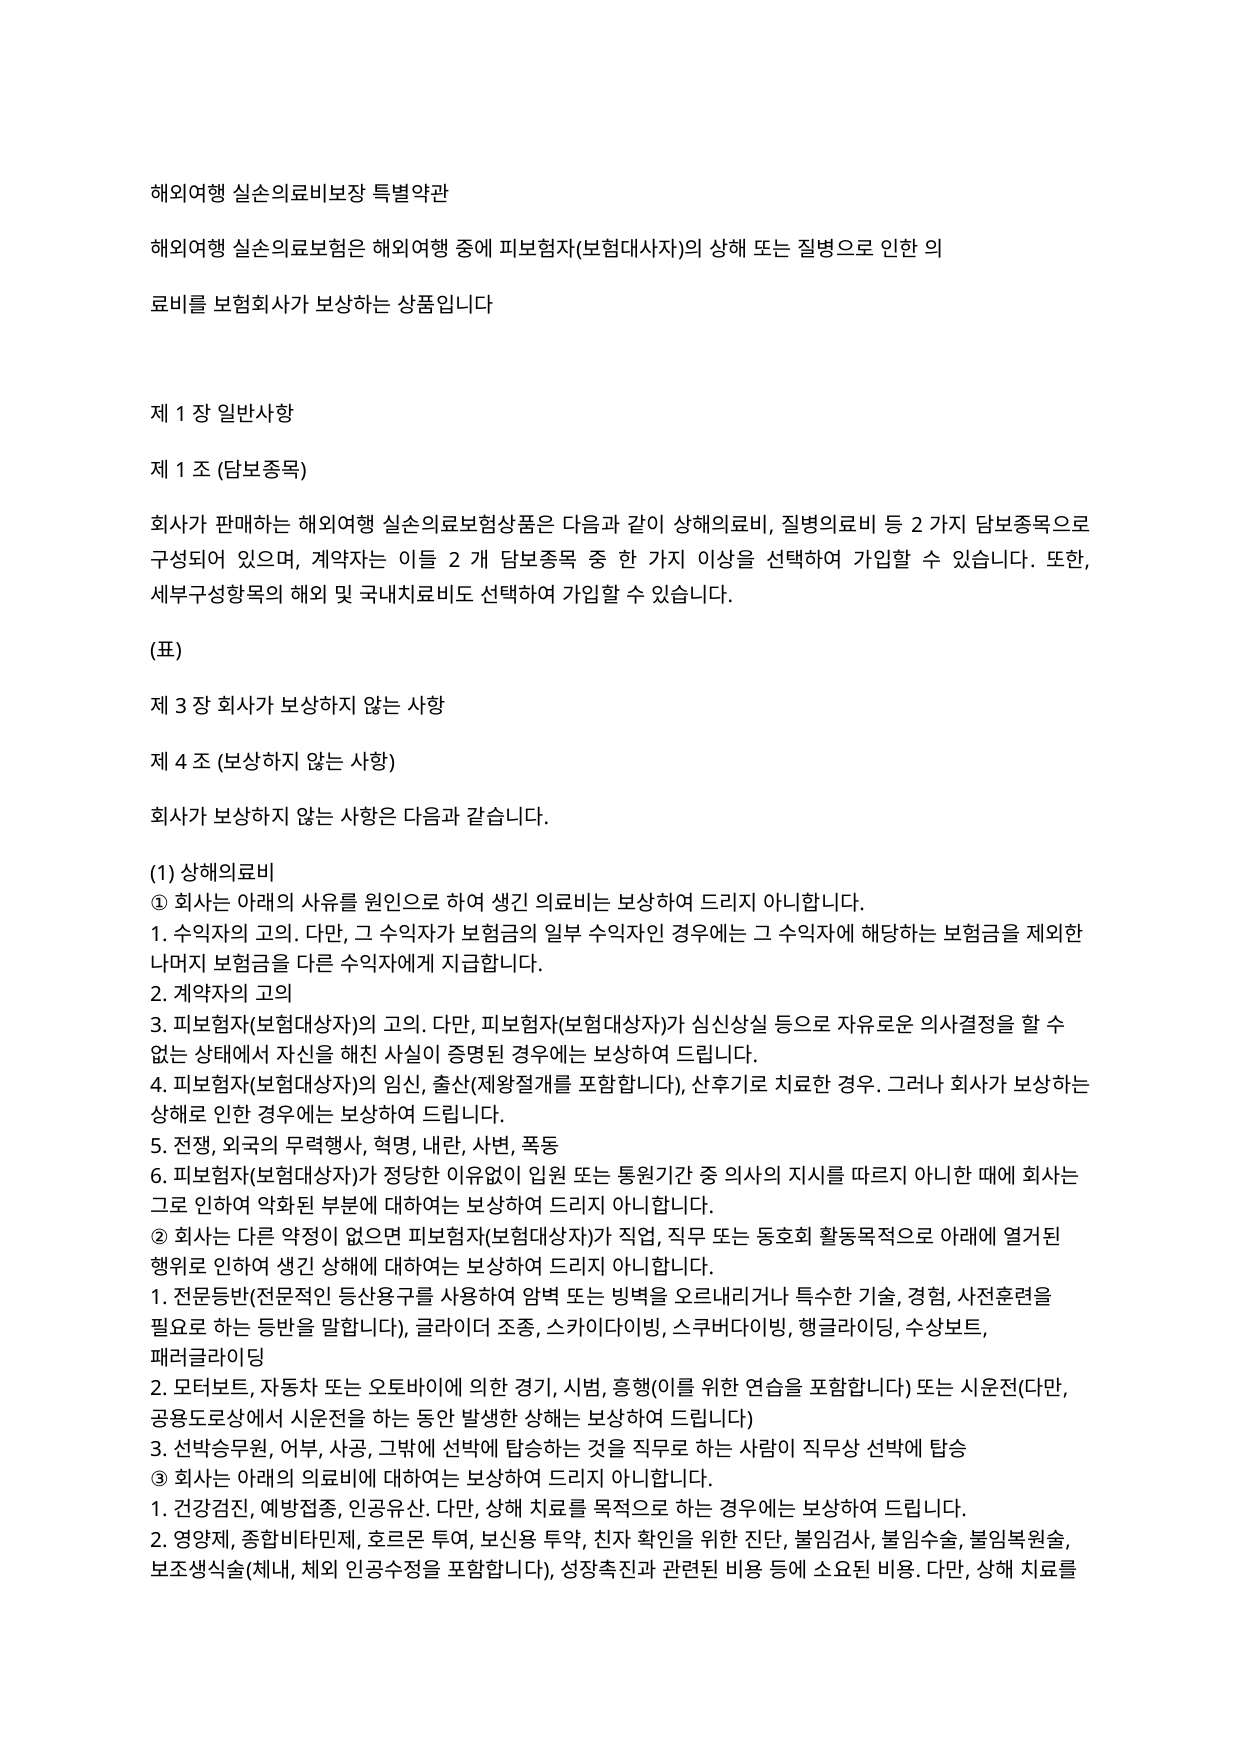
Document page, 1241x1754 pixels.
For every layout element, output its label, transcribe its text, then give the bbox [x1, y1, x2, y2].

text (1) 상해의료비 [150, 856, 1090, 887]
text 2. 계약자의 고의 [150, 977, 1090, 1008]
text 제 3 장 회사가 보상하지 않는 사항 [150, 689, 1090, 720]
text 제 4 조 (보상하지 않는 사항) [150, 745, 1090, 775]
text 회사가 판매하는 해외여행 실손의료보험상품은 다음과 같이 상해의료비, 질병의료비 등 2 가지 담보종목으로 구성되어 있으며, 계약자는 이들 2 개 담보종목 중 한 가지 이상을 선택하여 가입할 수 있습니다. 또한, 세부구성항목의 해외 및 국내치료비도 선택하여 가입할 수 있습니다. [150, 508, 1090, 608]
text 5. 전쟁, 외국의 무력행사, 혁명, 내란, 사변, 폭동 [150, 1129, 1090, 1159]
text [150, 1523, 1090, 1584]
text 해외여행 실손의료보험은 해외여행 중에 피보험자(보험대사자)의 상해 또는 질병으로 인한 의 [150, 233, 1090, 263]
text ① 회사는 아래의 사유를 원인으로 하여 생긴 의료비는 보상하여 드리지 아니합니다. [150, 887, 1090, 917]
text 3. 선박승무원, 어부, 사공, 그밖에 선박에 탑승하는 것을 직무로 하는 사람이 직무상 선박에 탑승 [150, 1432, 1090, 1462]
text 1. 수익자의 고의. 다만, 그 수익자가 보험금의 일부 수익자인 경우에는 그 수익자에 해당하는 보험금을 제외한 나머지 보험금을 다른 수익자에게 지급합니다. [150, 917, 1090, 977]
text 료비를 보험회사가 보상하는 상품입니다 [150, 288, 1090, 318]
text 해외여행 실손의료비보장 특별약관 [150, 177, 1090, 207]
text ② 회사는 다른 약정이 없으면 피보험자(보험대상자)가 직업, 직무 또는 동호회 활동목적으로 아래에 열거된 행위로 인하여 생긴 상해에 대하여는 보상하여 드리지 아니합니다. [150, 1220, 1090, 1281]
text 회사가 보상하지 않는 사항은 다음과 같습니다. [150, 801, 1090, 831]
text 1. 건강검진, 예방접종, 인공유산. 다만, 상해 치료를 목적으로 하는 경우에는 보상하여 드립니다. [150, 1493, 1090, 1523]
text (표) [150, 634, 1090, 664]
text ③ 회사는 아래의 의료비에 대하여는 보상하여 드리지 아니합니다. [150, 1462, 1090, 1493]
text 2. 모터보트, 자동차 또는 오토바이에 의한 경기, 시범, 흥행(이를 위한 연습을 포함합니다) 또는 시운전(다만, 공용도로상에서 시운전을 하는 동안 발생한 상해는 보상하여 드립니다) [150, 1371, 1090, 1432]
text 6. 피보험자(보험대상자)가 정당한 이유없이 입원 또는 통원기간 중 의사의 지시를 따르지 아니한 때에 회사는 그로 인하여 악화된 부분에 대하여는 보상하여 드리지 아니합니다. [150, 1159, 1090, 1220]
text 제 1 조 (담보종목) [150, 453, 1090, 483]
text 4. 피보험자(보험대상자)의 임신, 출산(제왕절개를 포함합니다), 산후기로 치료한 경우. 그러나 회사가 보상하는 상해로 인한 경우에는 보상하여 드립니다. [150, 1068, 1090, 1129]
text 제 1 장 일반사항 [150, 397, 1090, 428]
text 1. 전문등반(전문적인 등산용구를 사용하여 암벽 또는 빙벽을 오르내리거나 특수한 기술, 경험, 사전훈련을 필요로 하는 등반을 말합니다), 글라이더 조종, 스카이다이빙, 스쿠버다이빙, 행글라이딩, 수상보트, 패러글라이딩 [150, 1281, 1090, 1371]
text 3. 피보험자(보험대상자)의 고의. 다만, 피보험자(보험대상자)가 심신상실 등으로 자유로운 의사결정을 할 수 없는 상태에서 자신을 해친 사실이 증명된 경우에는 보상하여 드립니다. [150, 1008, 1090, 1068]
